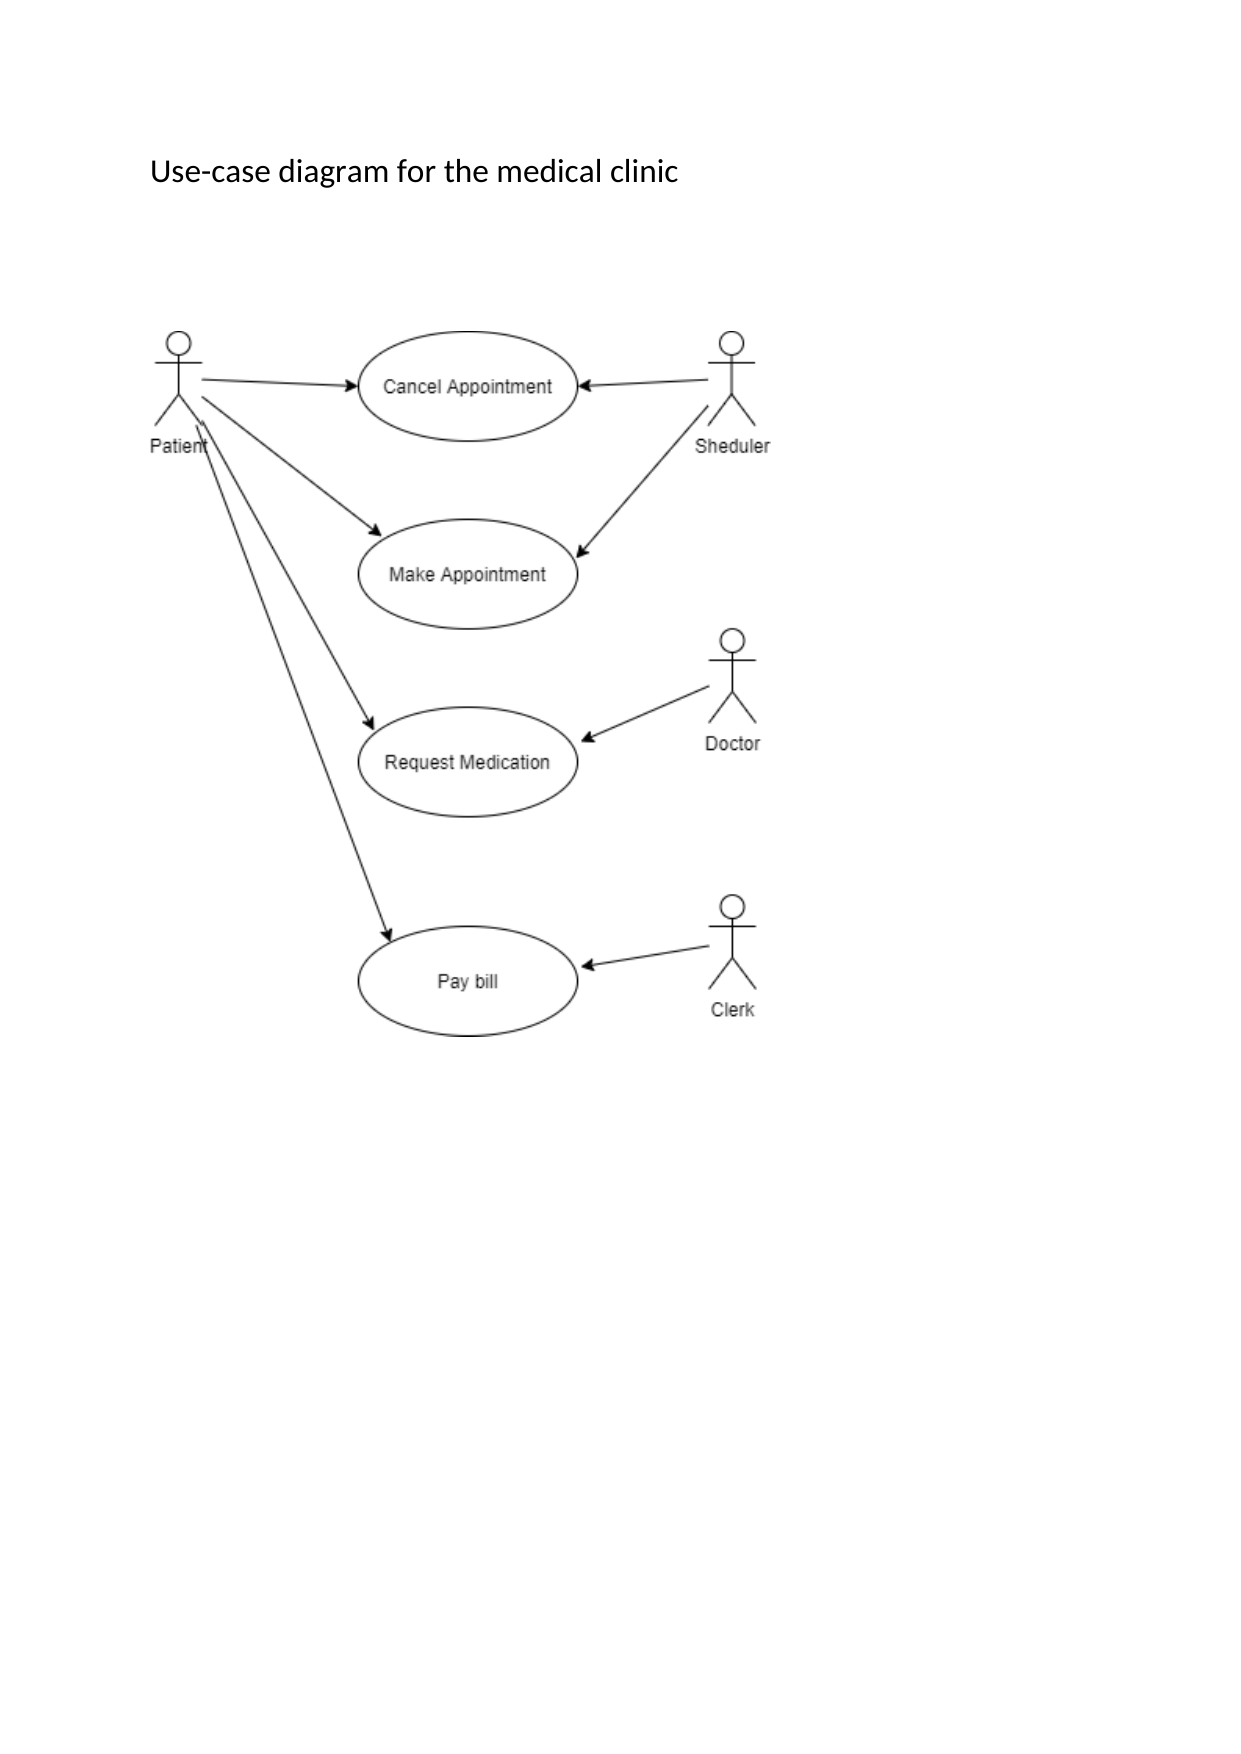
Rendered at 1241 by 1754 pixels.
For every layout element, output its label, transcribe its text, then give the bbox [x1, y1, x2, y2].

picture [150, 331, 771, 1037]
text Use-case diagram for the medical clinic [150, 150, 1090, 191]
